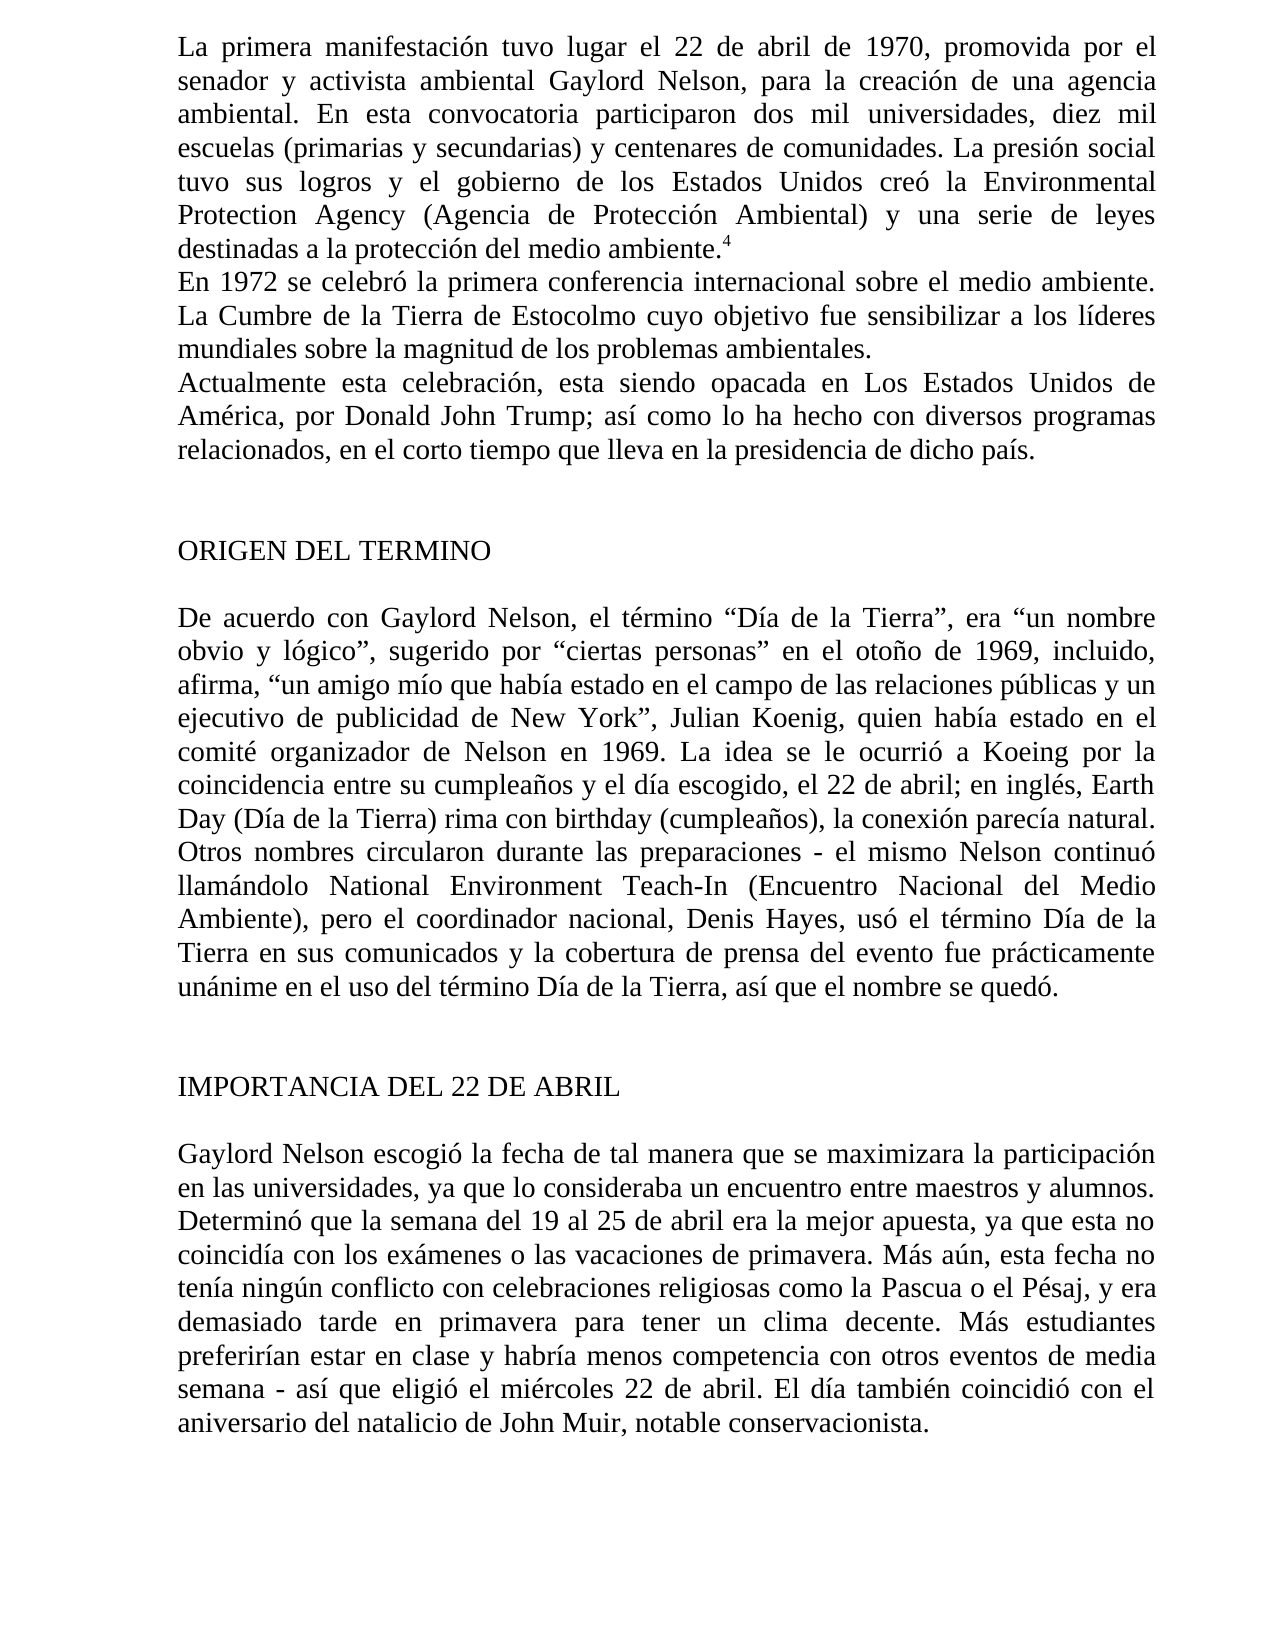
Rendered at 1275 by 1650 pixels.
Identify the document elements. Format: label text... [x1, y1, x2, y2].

text Actualmente esta celebración, esta siendo opacada en Los Estados Unidos de América, por Donald John Trump; así como lo ha hecho con diversos programas relacionados, en el corto tiempo que lleva en la presidencia de dicho país. [177, 365, 1157, 466]
text ORIGEN DEL TERMINO [177, 533, 1157, 566]
text La primera manifestación tuvo lugar el 22 de abril de 1970, promovida por el senador y activista ambiental Gaylord Nelson, para la creación de una agencia ambiental. En esta convocatoria participaron dos mil universidades, diez mil escuelas (primarias y secundarias) y centenares de comunidades. La presión social tuvo sus logros y el gobierno de los Estados Unidos creó la Environmental Protection Agency (Agencia de Protección Ambiental) y una serie de leyes destinadas a la protección del medio ambiente.4 [177, 29, 1157, 264]
text De acuerdo con Gaylord Nelson, el término “Día de la Tierra”, era “un nombre obvio y lógico”, sugerido por “ciertas personas” en el otoño de 1969, incluido, afirma, “un amigo mío que había estado en el campo de las relaciones públicas y un ejecutivo de publicidad de New York”, Julian Koenig, quien había estado en el comité organizador de Nelson en 1969. La idea se le ocurrió a Koeing por la coincidencia entre su cumpleaños y el día escogido, el 22 de abril; en inglés, Earth Day (Día de la Tierra) rima con birthday (cumpleaños), la conexión parecía natural. Otros nombres circularon durante las preparaciones - el mismo Nelson continuó llamándolo National Environment Teach-In (Encuentro Nacional del Medio Ambiente), pero el coordinador nacional, Denis Hayes, usó el término Día de la Tierra en sus comunicados y la cobertura de prensa del evento fue prácticamente unánime en el uso del término Día de la Tierra, así que el nombre se quedó. [177, 600, 1157, 1002]
text En 1972 se celebró la primera conferencia internacional sobre el medio ambiente. La Cumbre de la Tierra de Estocolmo cuyo objetivo fue sensibilizar a los líderes mundiales sobre la magnitud de los problemas ambientales. [177, 264, 1157, 365]
text IMPORTANCIA DEL 22 DE ABRIL [177, 1069, 1157, 1103]
text Gaylord Nelson escogió la fecha de tal manera que se maximizara la participación en las universidades, ya que lo consideraba un encuentro entre maestros y alumnos. Determinó que la semana del 19 al 25 de abril era la mejor apuesta, ya que esta no coincidía con los exámenes o las vacaciones de primavera. Más aún, esta fecha no tenía ningún conflicto con celebraciones religiosas como la Pascua o el Pésaj, y era demasiado tarde en primavera para tener un clima decente. Más estudiantes preferirían estar en clase y habría menos competencia con otros eventos de media semana - así que eligió el miércoles 22 de abril. El día también coincidió con el aniversario del natalicio de John Muir, notable conservacionista. [177, 1136, 1157, 1438]
